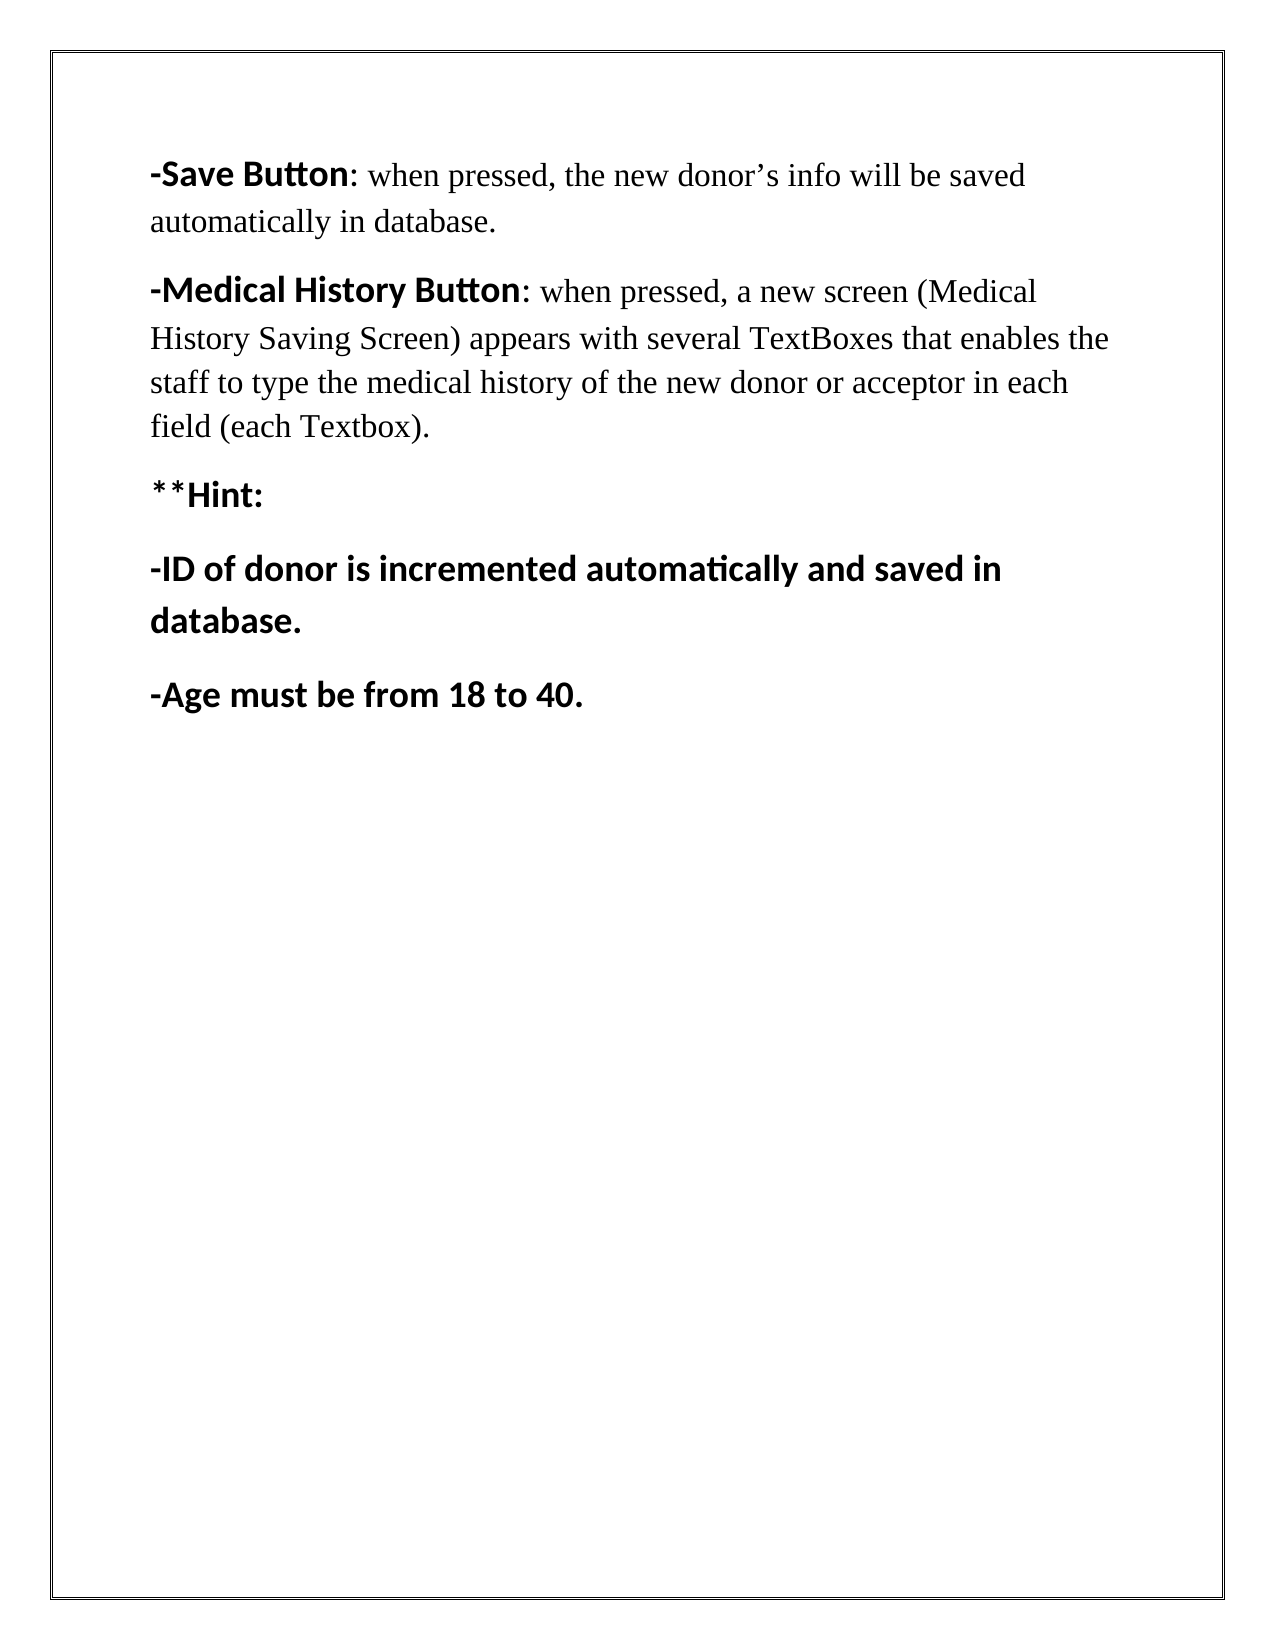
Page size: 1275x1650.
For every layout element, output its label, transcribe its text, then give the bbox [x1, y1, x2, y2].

text -Save Button: when pressed, the new donor’s info will be saved automatically in database. [150, 150, 1125, 240]
text -ID of donor is incremented automatically and saved in database. [150, 544, 1125, 643]
text -Medical History Button: when pressed, a new screen (Medical History Saving Screen) appears with several TextBoxes that enables the staff to type the medical history of the new donor or acceptor in each field (each Textbox). [150, 266, 1125, 444]
text -Age must be from 18 to 40. [150, 671, 1125, 717]
text **Hint: [150, 471, 1125, 517]
